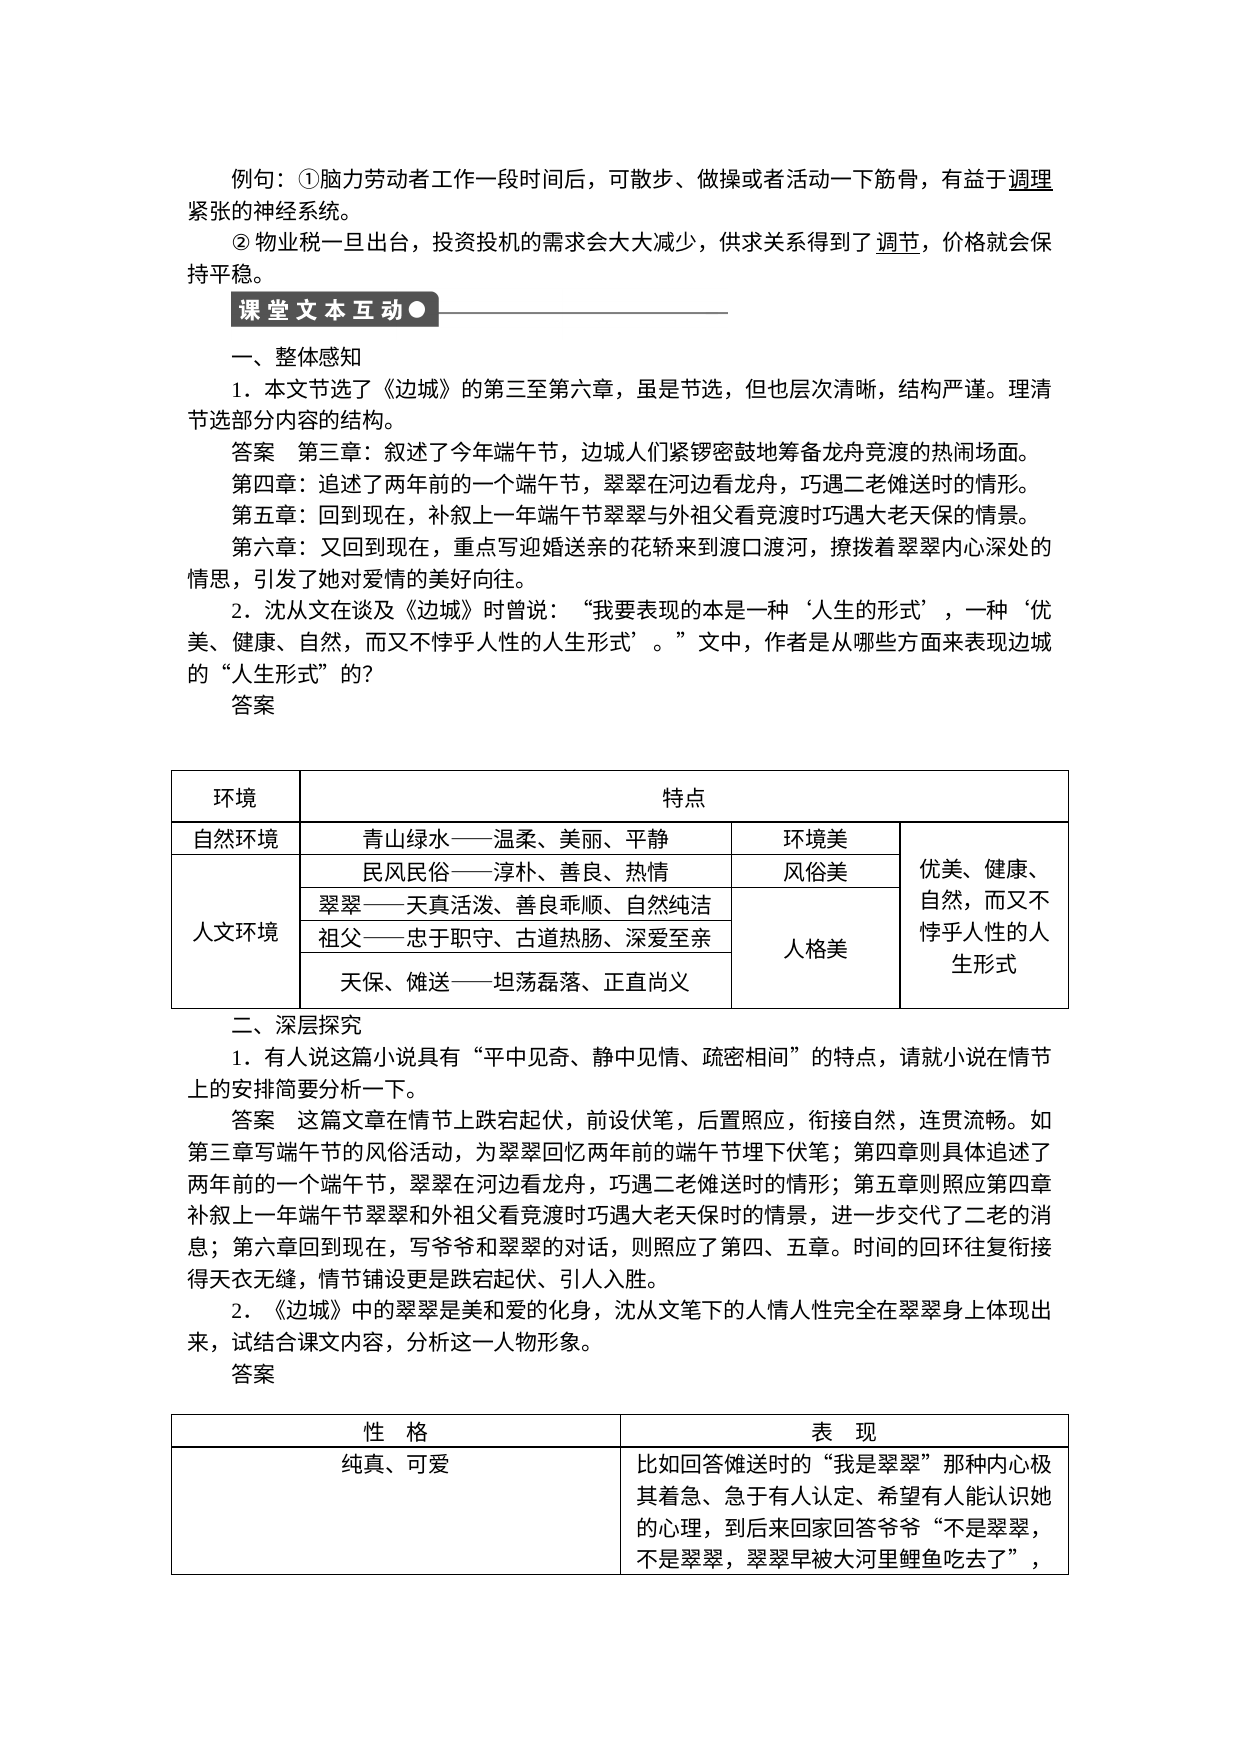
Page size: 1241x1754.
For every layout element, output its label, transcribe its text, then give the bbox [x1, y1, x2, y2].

table_header 特点 [301, 771, 1068, 821]
table_cell 人文环境 [172, 855, 299, 1007]
text 1．本文节选了《边城》的第三至第六章，虽是节选，但也层次清晰，结构严谨。理清节选部分内容的结构。 [187, 372, 1053, 435]
table_cell 祖父——忠于职守、古道热肠、深爱至亲 [301, 921, 731, 952]
text 答案 [187, 1357, 1053, 1388]
table_header 性 格 [172, 1415, 620, 1446]
text 第四章：追述了两年前的一个端午节，翠翠在河边看龙舟，巧遇二老傩送时的情形。 [187, 467, 1053, 498]
text 1．有人说这篇小说具有“平中见奇、静中见情、疏密相间”的特点，请就小说在情节上的安排简要分析一下。 [187, 1040, 1053, 1103]
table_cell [621, 1448, 1068, 1574]
text 2．沈从文在谈及《边城》时曾说：“我要表现的本是一种‘人生的形式’，一种‘优美、健康、自然，而又不悖乎人性的人生形式’。”文中，作者是从哪些方面来表现边城的“人生形式”的？ [187, 593, 1053, 688]
table_cell 青山绿水——温柔、美丽、平静 [301, 823, 731, 854]
table_cell 优美、健康、自然，而又不悖乎人性的人生形式 [901, 823, 1068, 1007]
table_cell 民风民俗——淳朴、善良、热情 [301, 855, 731, 887]
text 答案 [187, 688, 1053, 720]
table_cell 翠翠——天真活泼、善良乖顺、自然纯洁 [301, 888, 731, 919]
text 2．《边城》中的翠翠是美和爱的化身，沈从文笔下的人情人性完全在翠翠身上体现出来，试结合课文内容，分析这一人物形象。 [187, 1293, 1053, 1357]
table_cell 纯真、可爱 [172, 1448, 620, 1574]
table_header 表 现 [621, 1415, 1068, 1446]
table_cell 自然环境 [172, 823, 299, 854]
text 二、深层探究 [187, 1009, 1053, 1040]
text 一、整体感知 [187, 340, 1053, 372]
text 例句：①脑力劳动者工作一段时间后，可散步、做操或者活动一下筋骨，有益于调理紧张的神经系统。 [187, 162, 1053, 225]
text 第六章：又回到现在，重点写迎婚送亲的花轿来到渡口渡河，撩拨着翠翠内心深处的情思，引发了她对爱情的美好向往。 [187, 530, 1053, 593]
text 第五章：回到现在，补叙上一年端午节翠翠与外祖父看竞渡时巧遇大老天保的情景。 [187, 498, 1053, 530]
text ②物业税一旦出台，投资投机的需求会大大减少，供求关系得到了调节，价格就会保持平稳。 [187, 225, 1053, 289]
text 答案 这篇文章在情节上跌宕起伏，前设伏笔，后置照应，衔接自然，连贯流畅。如第三章写端午节的风俗活动，为翠翠回忆两年前的端午节埋下伏笔；第四章则具体追述了两年前的一个端午节，翠翠在河边看龙舟，巧遇二老傩送时的情形；第五章则照应第四章，补叙上一年端午节翠翠和外祖父看竞渡时巧遇大老天保时的情景，进一步交代了二老的消息；第六章回到现在，写爷爷和翠翠的对话，则照应了第四、五章。时间的回环往复衔接得天衣无缝，情节铺设更是跌宕起伏、引人入胜。 [187, 1103, 1053, 1293]
table_header 环境 [172, 771, 299, 821]
picture [231, 288, 728, 340]
text 答案 第三章：叙述了今年端午节，边城人们紧锣密鼓地筹备龙舟竞渡的热闹场面。 [187, 435, 1053, 467]
table_cell 环境美 [732, 823, 899, 854]
table_cell 人格美 [732, 888, 899, 1007]
table_cell 风俗美 [732, 855, 899, 887]
table_cell 天保、傩送——坦荡磊落、正直尚义 [301, 953, 731, 1007]
